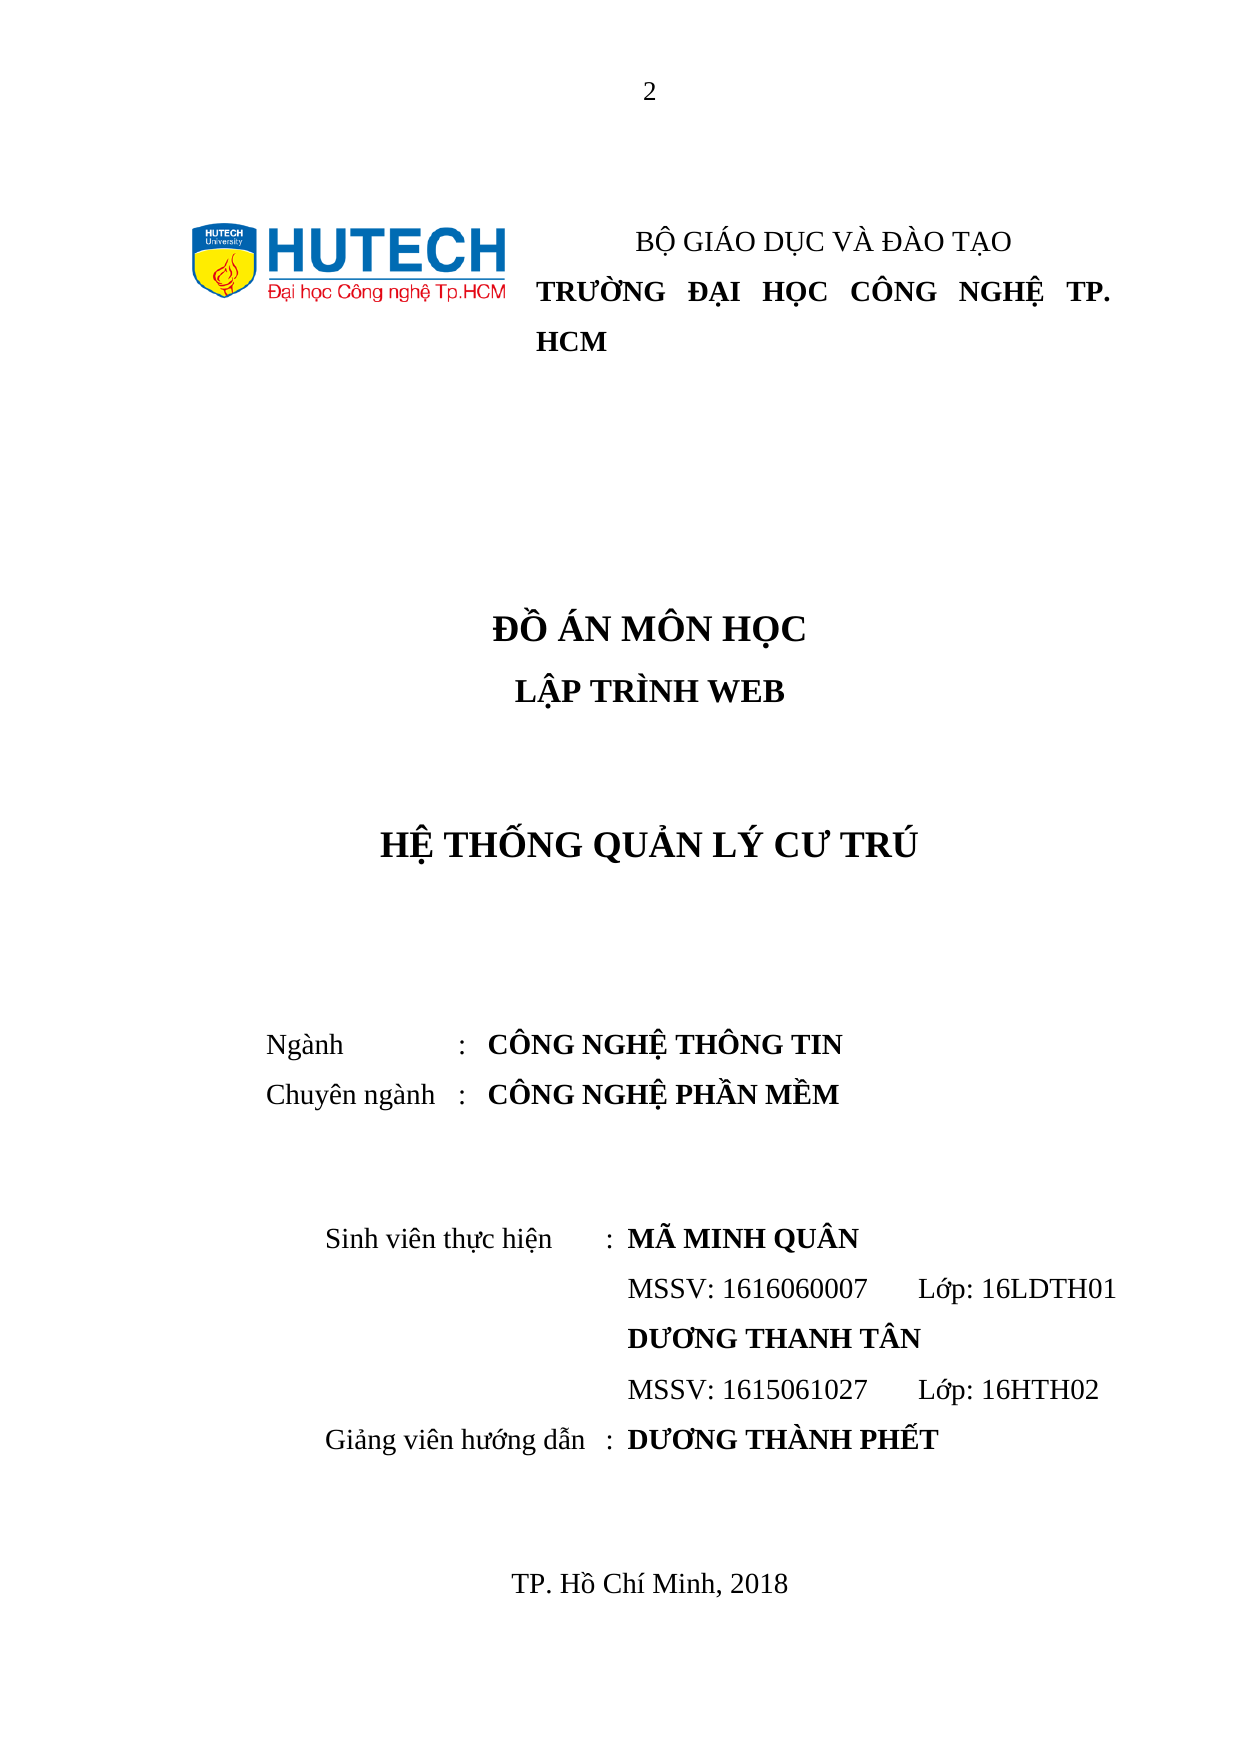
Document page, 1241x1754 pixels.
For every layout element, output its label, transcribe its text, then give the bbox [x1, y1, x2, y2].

table_header BỘ GIÁO DỤC VÀ ĐÀO TẠO TRƯỜNG ĐẠI HỌC CÔNG NGHỆ TP. HCM [525, 224, 1122, 373]
text MSSV: 1616060007 Lớp: 16LDTH01 [627, 1271, 1122, 1305]
text MSSV: 1615061027 Lớp: 16HTH02 [627, 1372, 1122, 1406]
text ĐỒ ÁN MÔN HỌC [177, 607, 1122, 650]
text Sinh viên thực hiện : MÃ MINH QUÂN [325, 1221, 1122, 1254]
picture [188, 223, 509, 302]
text Ngành : CÔNG NGHỆ THÔNG TIN [266, 1027, 1122, 1061]
text TP. Hồ Chí Minh, 2018 [177, 1566, 1122, 1599]
text DƯƠNG THANH TÂN [627, 1322, 1122, 1355]
text Giảng viên hướng dẫn : DƯƠNG THÀNH PHẾT [325, 1422, 1122, 1456]
text Chuyên ngành : CÔNG NGHỆ PHẦN MỀM [266, 1077, 1122, 1111]
text HỆ THỐNG QUẢN LÝ CƯ TRÚ [177, 822, 1122, 866]
table_header [177, 224, 524, 373]
text LẬP TRÌNH WEB [177, 672, 1122, 710]
